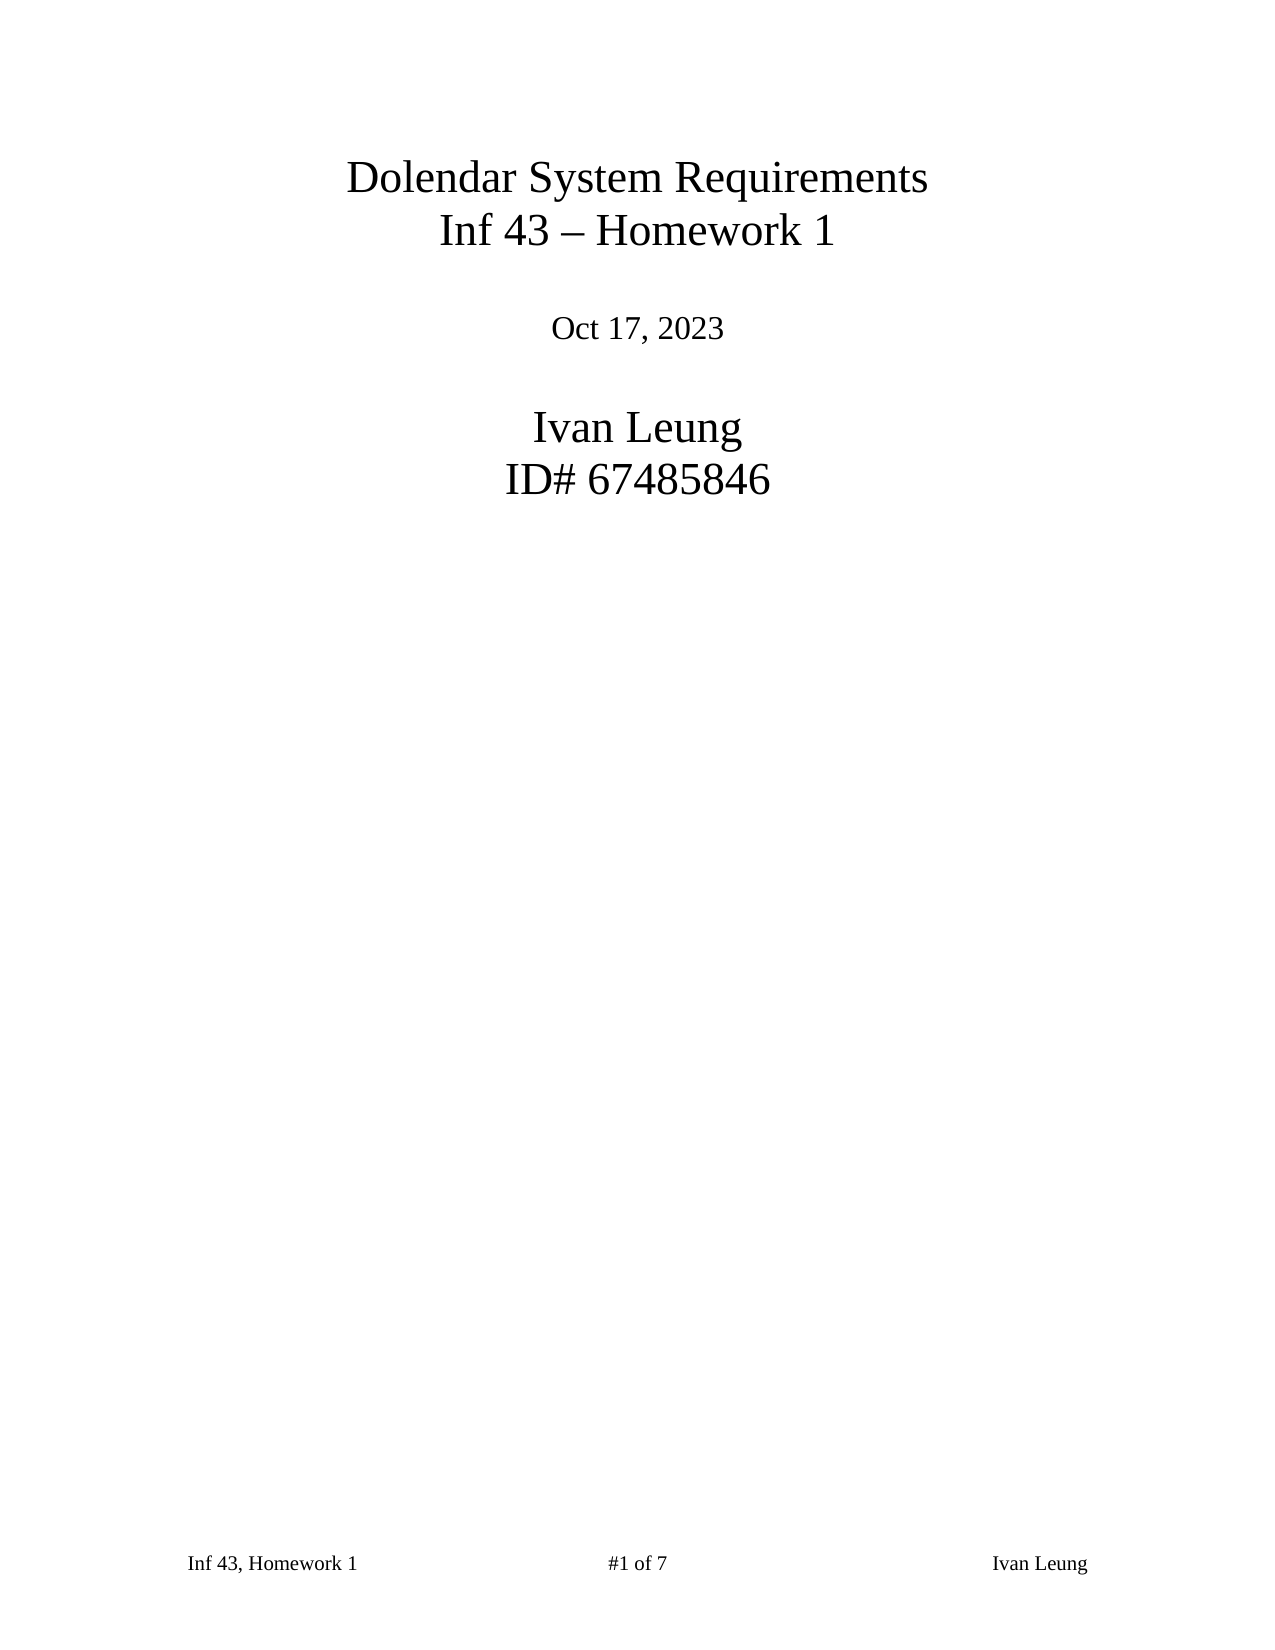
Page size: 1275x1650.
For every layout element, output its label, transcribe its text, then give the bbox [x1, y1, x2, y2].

text Dolendar System Requirements [187, 150, 1087, 203]
text Inf 43 – Homework 1 [187, 203, 1087, 255]
subtitle Oct 17, 2023 [187, 308, 1087, 346]
text Ivan Leung [187, 399, 1087, 452]
text ID# 67485846 [187, 452, 1087, 504]
